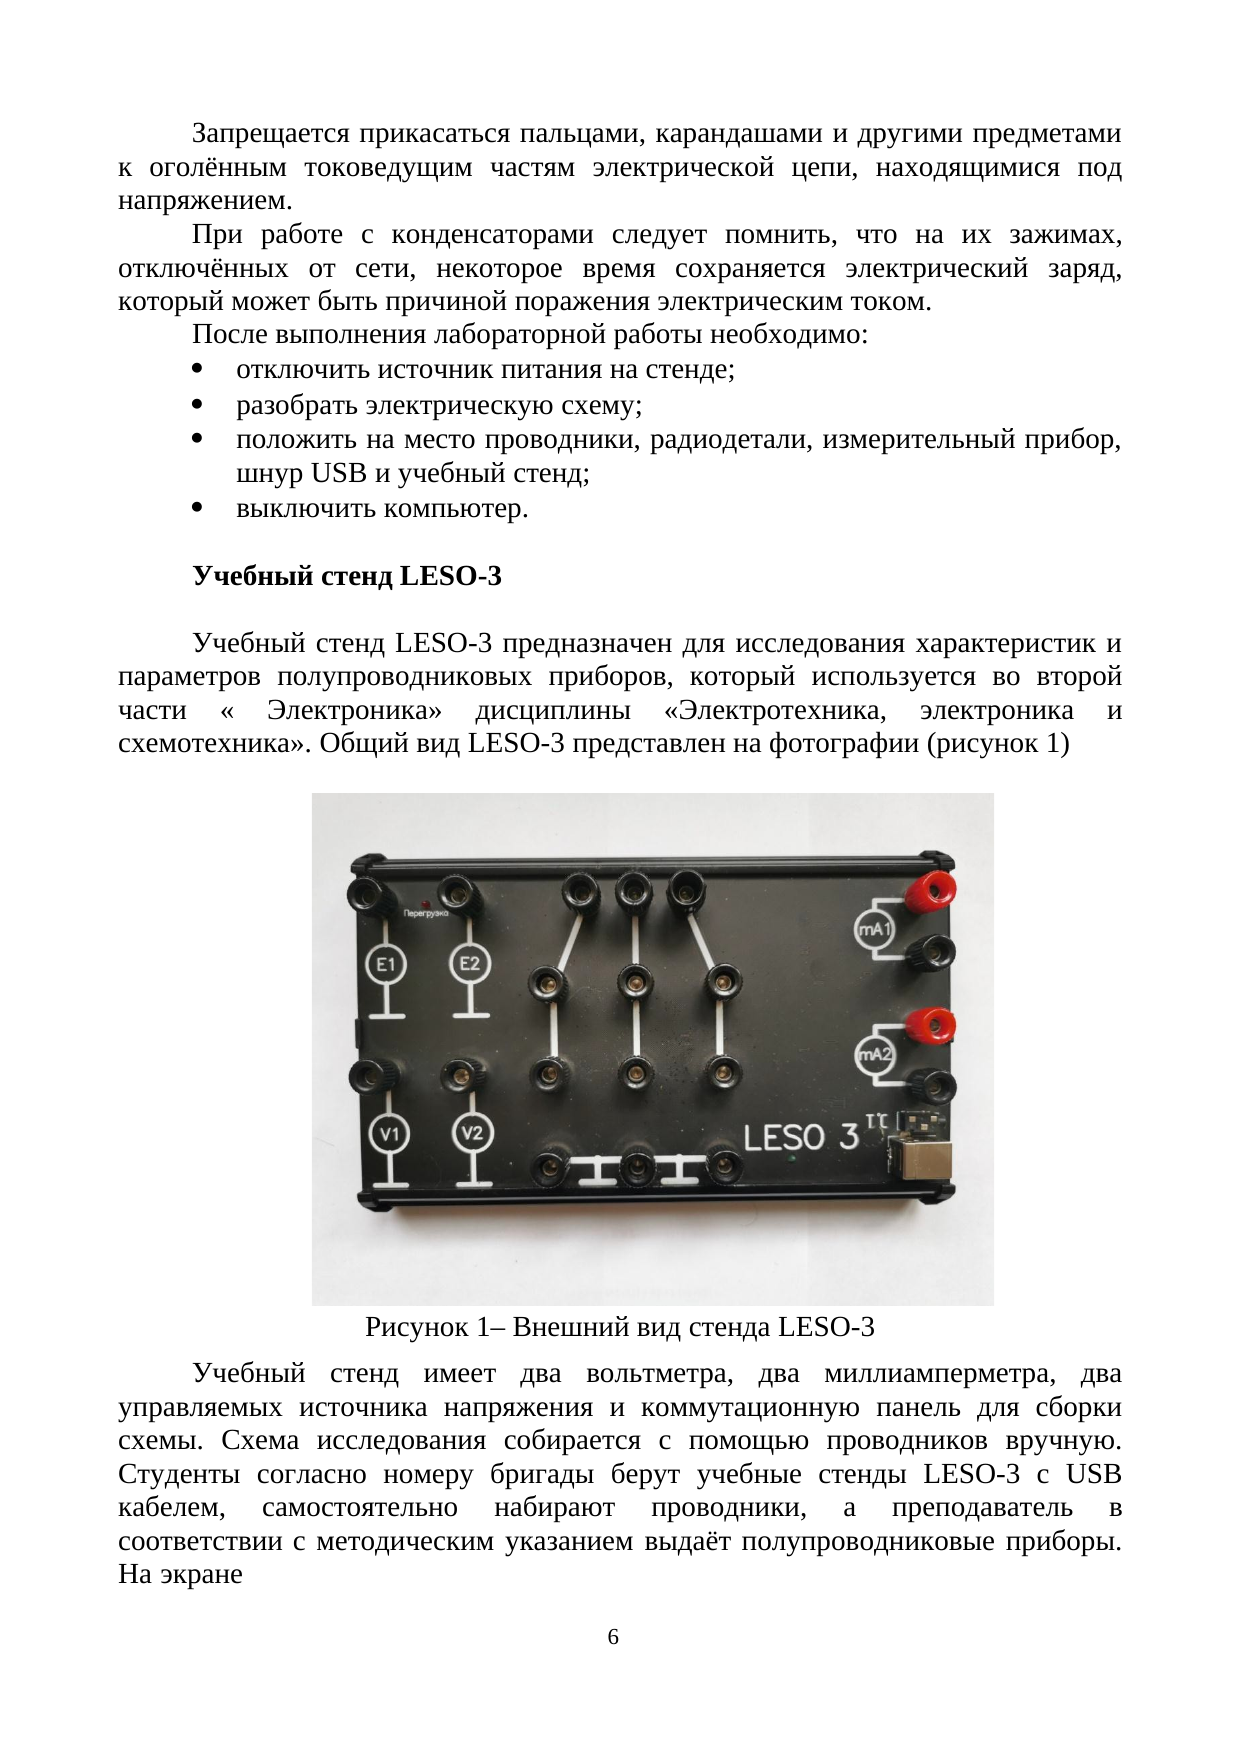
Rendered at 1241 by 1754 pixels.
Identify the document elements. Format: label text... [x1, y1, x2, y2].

text При работе с конденсаторами следует помнить, что на их зажимах, отключённых от сети, некоторое время сохраняется электрический заряд, который может быть причиной поражения электрическим током. [118, 216, 1123, 317]
list отключить источник питания на стенде; [192, 350, 1153, 386]
text После выполнения лабораторной работы необходимо: [192, 317, 1153, 350]
subtitle Учебный стенд LESO-3 [192, 558, 1153, 592]
list положить на место проводники, радиодетали, измерительный прибор, шнур USB и учебный стенд; [192, 422, 1122, 489]
text Учебный стенд LESO-3 предназначен для исследования характеристик и параметров полупроводниковых приборов, который используется во второй части « Электроника» дисциплины «Электротехника, электроника и схемотехника». Общий вид LESO-3 представлен на фотографии (рисунок 1) [118, 625, 1123, 759]
list выключить компьютер. [192, 489, 1153, 524]
text Запрещается прикасаться пальцами, карандашами и другими предметами к оголённым токоведущим частям электрической цепи, находящимися под напряжением. [118, 115, 1123, 216]
list разобрать электрическую схему; [192, 386, 1153, 422]
text Учебный стенд имеет два вольтметра, два миллиамперметра, два управляемых источника напряжения и коммутационную панель для сборки схемы. Схема исследования собирается с помощью проводников вручную. Студенты согласно номеру бригады берут учебные стенды LESO-3 с USB кабелем, самостоятельно набирают проводники, а преподаватель в соответствии с методическим указанием выдаёт полупроводниковые приборы. На экране [118, 1355, 1123, 1590]
picture [311, 793, 995, 1306]
